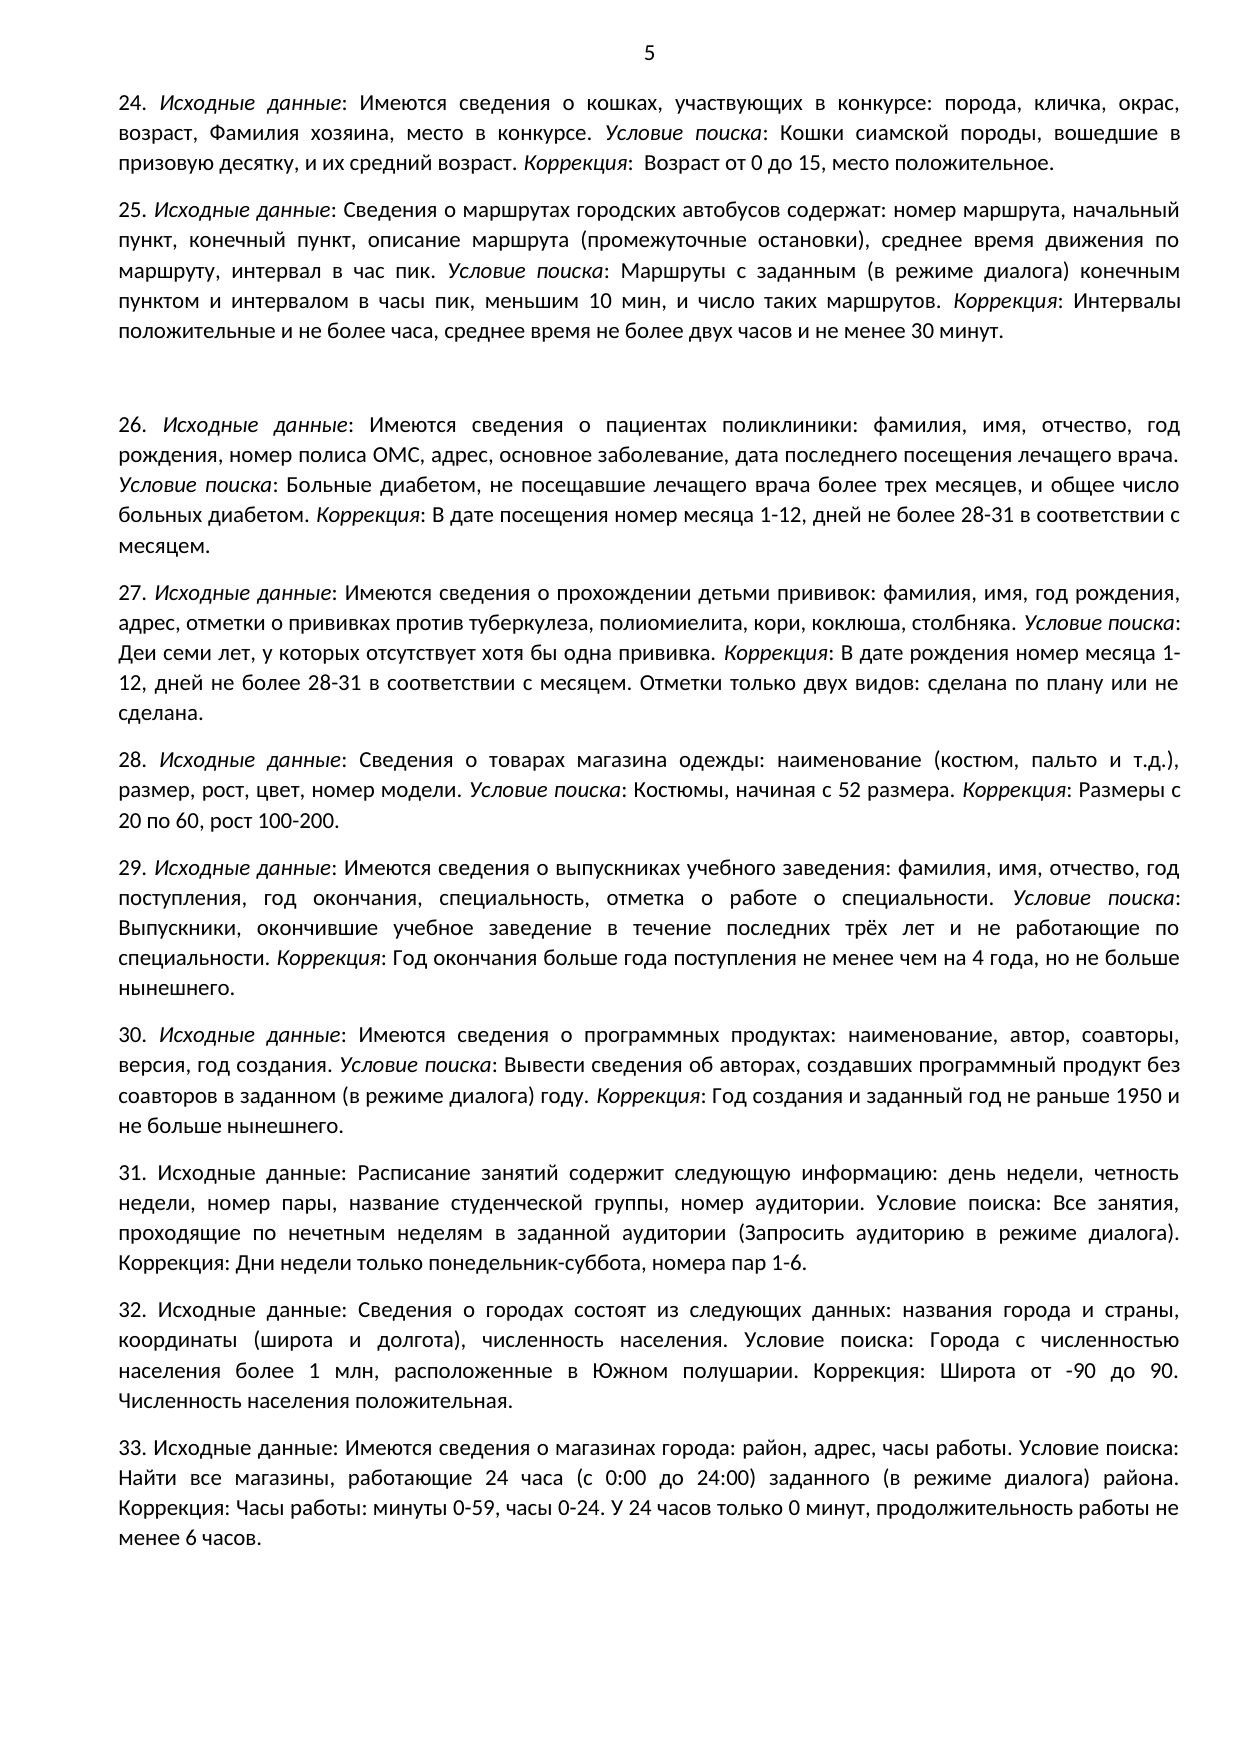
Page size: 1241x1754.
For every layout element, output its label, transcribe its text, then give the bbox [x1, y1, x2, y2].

text 28. Исходные данные: Сведения о товарах магазина одежды: наименование (костюм, пальто и т.д.), размер, рост, цвет, номер модели. Условие поиска: Костюмы, начиная с 52 размера. Коррекция: Размеры с 20 по 60, рост 100-200. [118, 745, 1181, 834]
text 33. Исходные данные: Имеются сведения о магазинах города: район, адрес, часы работы. Условие поиска: Найти все магазины, работающие 24 часа (с 0:00 до 24:00) заданного (в режиме диалога) района. Коррекция: Часы работы: минуты 0-59, часы 0-24. У 24 часов только 0 минут, продолжительность работы не менее 6 часов. [118, 1433, 1181, 1551]
text 29. Исходные данные: Имеются сведения о выпускниках учебного заведения: фамилия, имя, отчество, год поступления, год окончания, специальность, отметка о работе о специальности. Условие поиска: Выпускники, окончившие учебное заведение в течение последних трёх лет и не работающие по специальности. Коррекция: Год окончания больше года поступления не менее чем на 4 года, но не больше нынешнего. [118, 853, 1181, 1001]
text 25. Исходные данные: Сведения о маршрутах городских автобусов содержат: номер маршрута, начальный пункт, конечный пункт, описание маршрута (промежуточные остановки), среднее время движения по маршруту, интервал в час пик. Условие поиска: Маршруты с заданным (в режиме диалога) конечным пунктом и интервалом в часы пик, меньшим 10 мин, и число таких маршрутов. Коррекция: Интервалы положительные и не более часа, среднее время не более двух часов и не менее 30 минут. [118, 195, 1181, 344]
text 26. Исходные данные: Имеются сведения о пациентах поликлиники: фамилия, имя, отчество, год рождения, номер полиса ОМС, адрес, основное заболевание, дата последнего посещения лечащего врача. Условие поиска: Больные диабетом, не посещавшие лечащего врача более трех месяцев, и общее число больных диабетом. Коррекция: В дате посещения номер месяца 1-12, дней не более 28-31 в соответствии с месяцем. [118, 410, 1181, 559]
text 31. Исходные данные: Расписание занятий содержит следующую информацию: день недели, четность недели, номер пары, название студенческой группы, номер аудитории. Условие поиска: Все занятия, проходящие по нечетным неделям в заданной аудитории (Запросить аудиторию в режиме диалога). Коррекция: Дни недели только понедельник-суббота, номера пар 1-6. [118, 1158, 1181, 1276]
text 27. Исходные данные: Имеются сведения о прохождении детьми прививок: фамилия, имя, год рождения, адрес, отметки о прививках против туберкулеза, полиомиелита, кори, коклюша, столбняка. Условие поиска: Деи семи лет, у которых отсутствует хотя бы одна прививка. Коррекция: В дате рождения номер месяца 1-12, дней не более 28-31 в соответствии с месяцем. Отметки только двух видов: сделана по плану или не сделана. [118, 578, 1181, 726]
text 32. Исходные данные: Сведения о городах состоят из следующих данных: названия города и страны, координаты (широта и долгота), численность населения. Условие поиска: Города с численностью населения более 1 млн, расположенные в Южном полушарии. Коррекция: Широта от -90 до 90. Численность населения положительная. [118, 1295, 1181, 1414]
text 30. Исходные данные: Имеются сведения о программных продуктах: наименование, автор, соавторы, версия, год создания. Условие поиска: Вывести сведения об авторах, создавших программный продукт без соавторов в заданном (в режиме диалога) году. Коррекция: Год создания и заданный год не раньше 1950 и не больше нынешнего. [118, 1020, 1181, 1139]
text 24. Исходные данные: Имеются сведения о кошках, участвующих в конкурсе: порода, кличка, окрас, возраст, Фамилия хозяина, место в конкурсе. Условие поиска: Кошки сиамской породы, вошедшие в призовую десятку, и их средний возраст. Коррекция: Возраст от 0 до 15, место положительное. [118, 88, 1181, 176]
